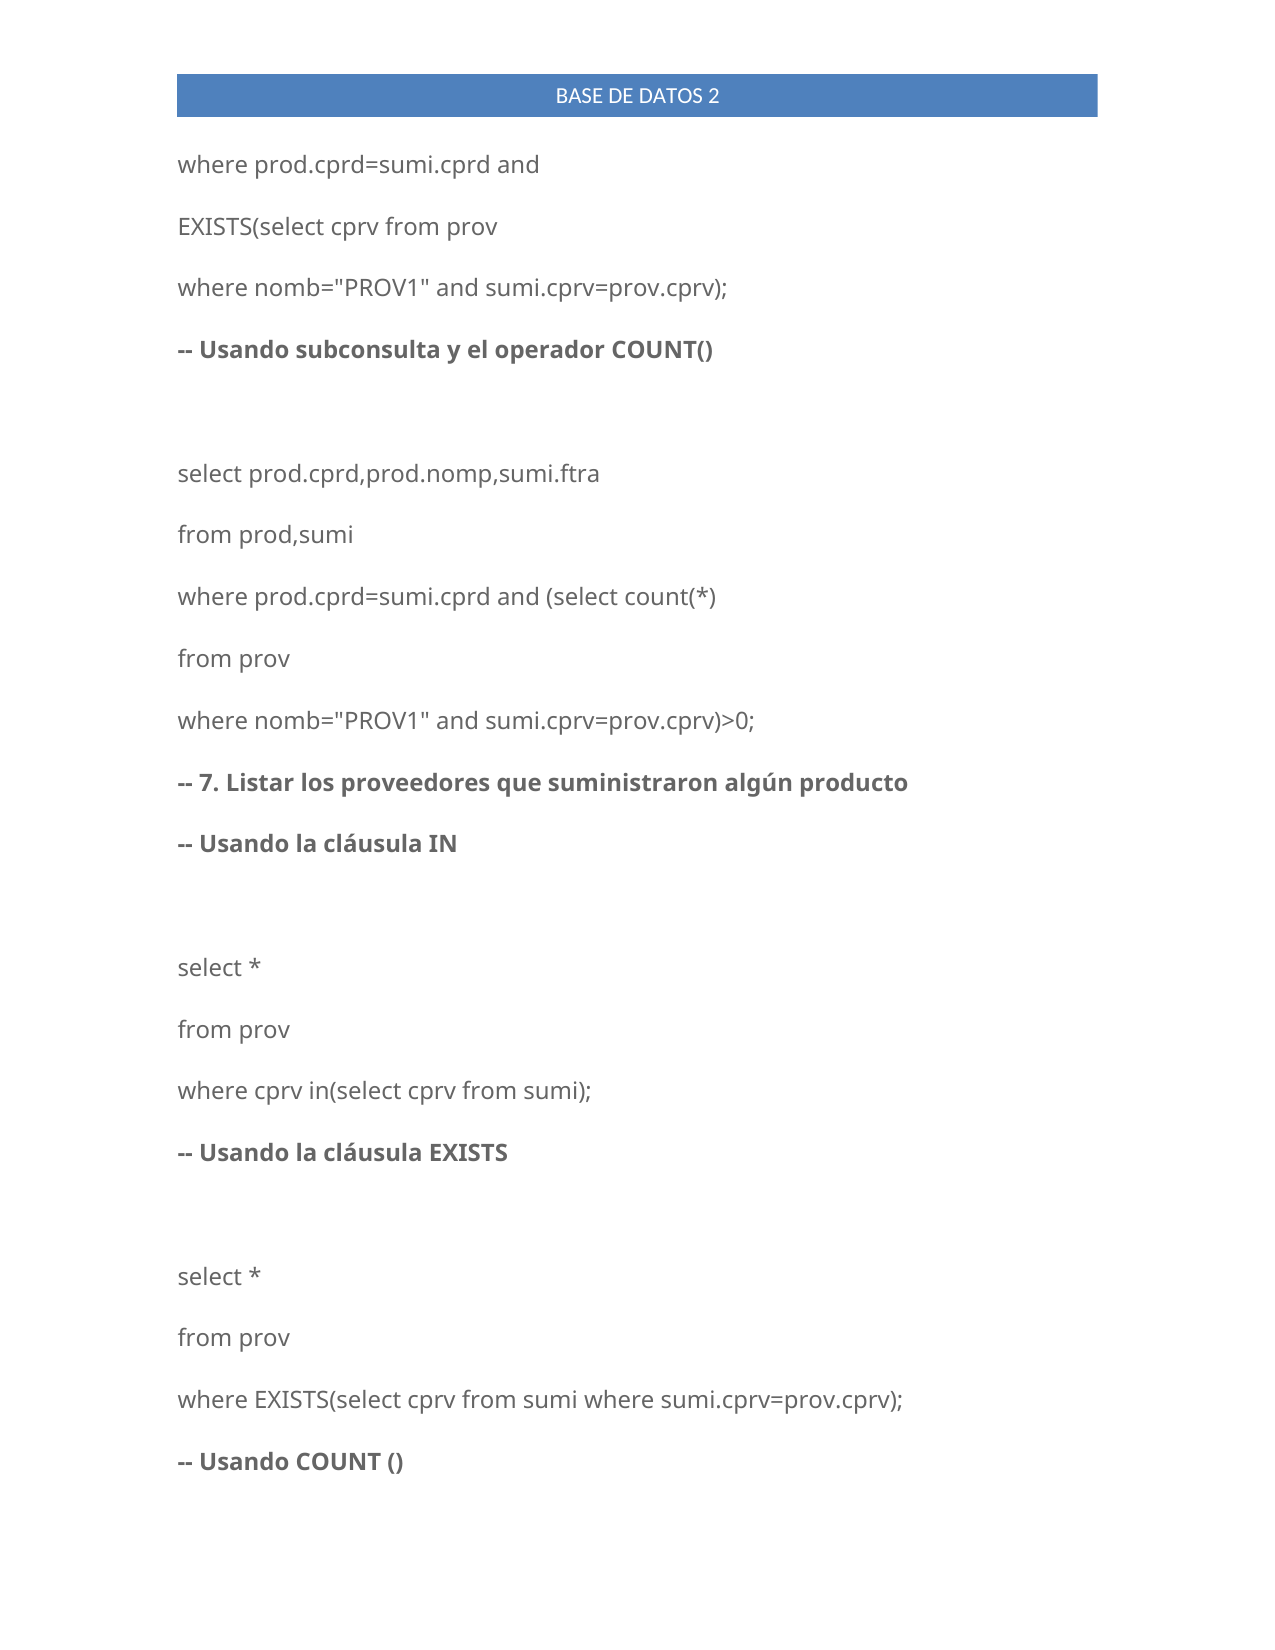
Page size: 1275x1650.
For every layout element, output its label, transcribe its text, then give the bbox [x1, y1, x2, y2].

text -- Usando la cláusula IN [177, 827, 1098, 860]
text select * [177, 1259, 1098, 1292]
text where nomb="PROV1" and sumi.cprv=prov.cprv)>0; [177, 703, 1098, 736]
text select prod.cprd,prod.nomp,sumi.ftra [177, 456, 1098, 489]
text where EXISTS(select cprv from sumi where sumi.cprv=prov.cprv); [177, 1383, 1098, 1416]
text from prov [177, 642, 1098, 674]
text -- 7. Listar los proveedores que suministraron algún producto [177, 765, 1098, 798]
text from prod,sumi [177, 518, 1098, 551]
text -- Usando COUNT () [177, 1445, 1098, 1477]
text where cprv in(select cprv from sumi); [177, 1074, 1098, 1107]
text where prod.cprd=sumi.cprd and [177, 148, 1098, 180]
text where prod.cprd=sumi.cprd and (select count(*) [177, 580, 1098, 613]
text from prov [177, 1012, 1098, 1045]
text select * [177, 951, 1098, 983]
text from prov [177, 1321, 1098, 1354]
text where nomb="PROV1" and sumi.cprv=prov.cprv); [177, 271, 1098, 304]
text -- Usando subconsulta y el operador COUNT() [177, 333, 1098, 366]
text EXISTS(select cprv from prov [177, 209, 1098, 242]
text -- Usando la cláusula EXISTS [177, 1136, 1098, 1168]
